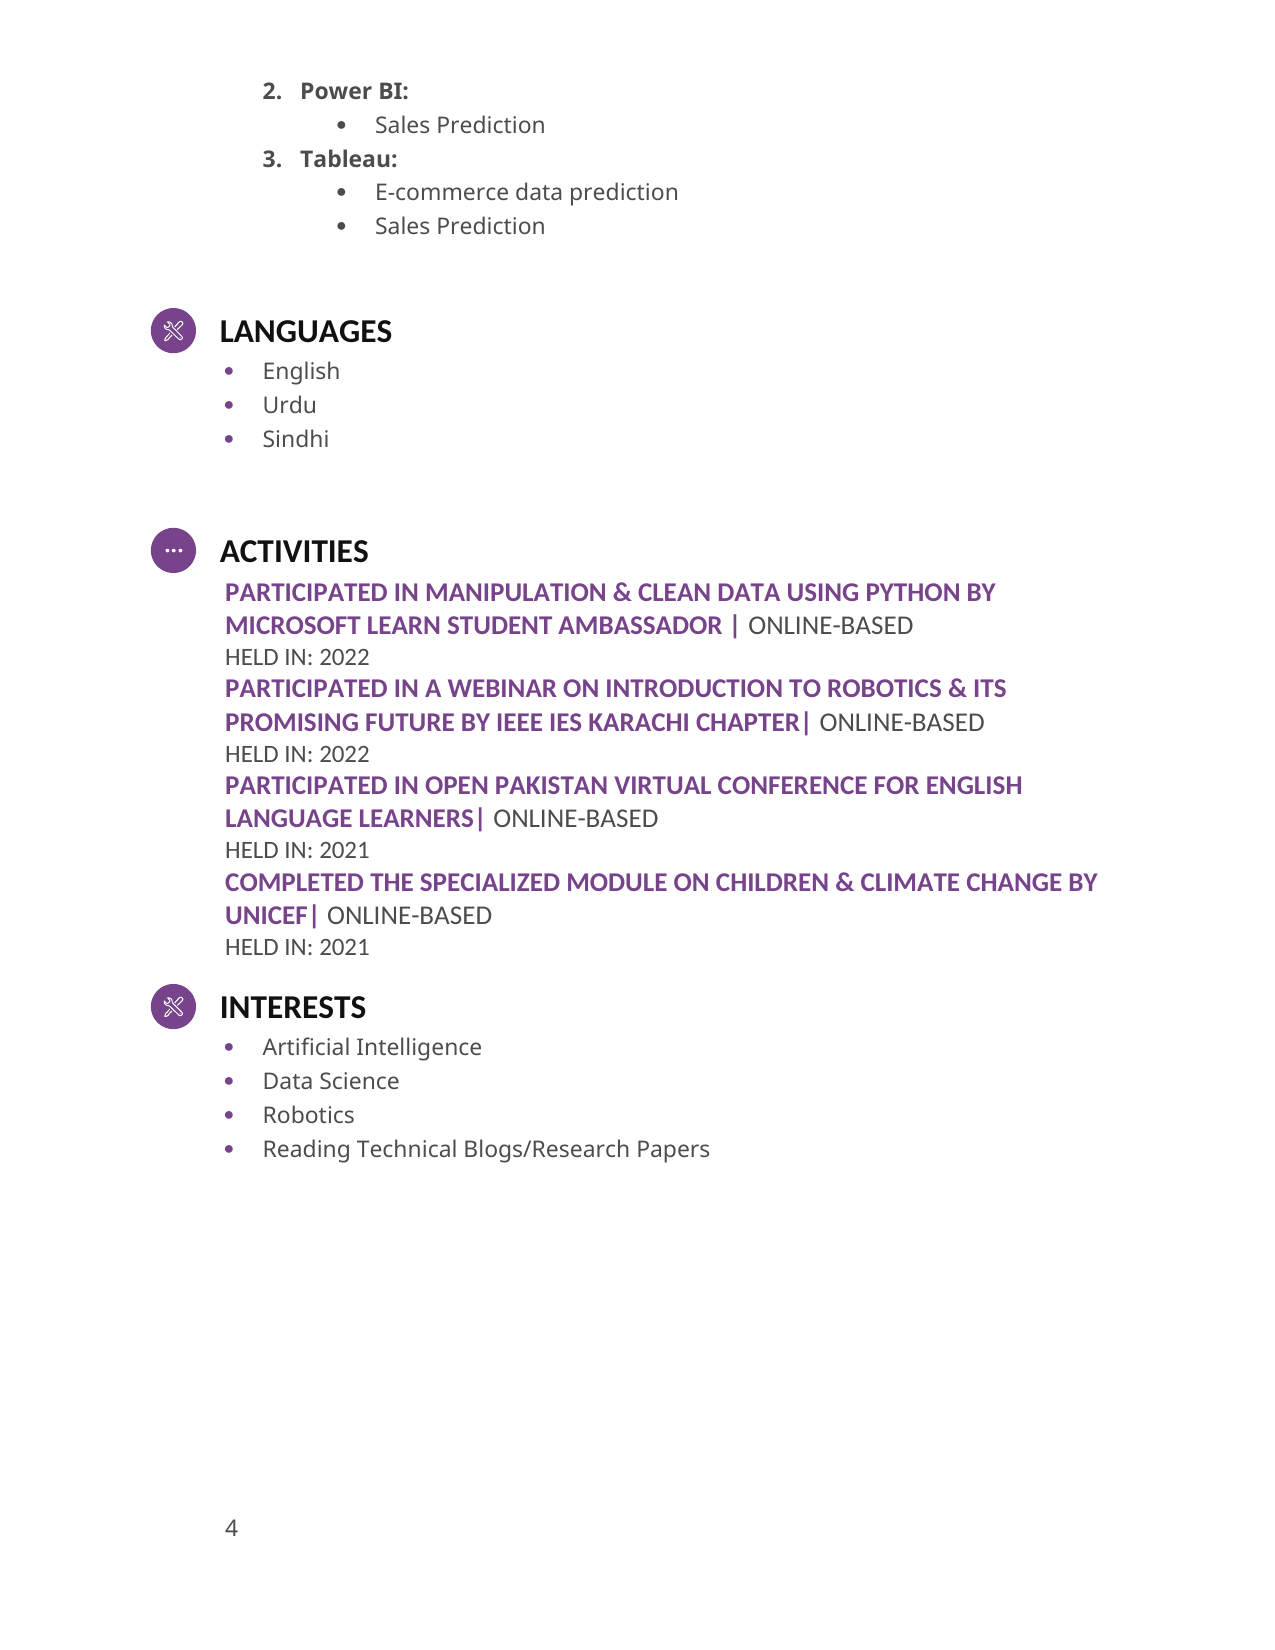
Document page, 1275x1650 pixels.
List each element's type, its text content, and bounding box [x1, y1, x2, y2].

list Sales Prediction [337, 210, 1125, 241]
table_header [150, 285, 219, 355]
subtitle HELD IN: 2021 [225, 931, 1125, 961]
list Reading Technical Blogs/Research Papers [225, 1132, 1125, 1164]
subtitle HELD IN: 2022 [225, 738, 1125, 768]
table_header [150, 465, 219, 575]
list Artificial Intelligence [225, 1031, 1125, 1062]
list Data Science [225, 1065, 1125, 1096]
list Sales Prediction [337, 109, 1125, 140]
subtitle HELD IN: 2022 [225, 641, 1125, 672]
list Robotics [225, 1099, 1125, 1130]
table_header English Urdu Sindhi [225, 355, 675, 464]
subtitle PARTICIPATED IN A WEBINAR ON INTRODUCTION TO ROBOTICS & ITS PROMISING FUTURE BY IEEE IES KARACHI CHAPTER| ONLINE-BASED [225, 672, 1125, 738]
subtitle HELD IN: 2021 [225, 834, 1125, 865]
table_header Interests [220, 961, 1050, 1031]
subtitle COMPLETED THE SPECIALIZED MODULE ON CHILDREN & CLIMATE CHANGE BY UNICEF| ONLINE-BASED [225, 865, 1125, 931]
table_header [150, 961, 219, 1031]
table_header Languages [220, 285, 1050, 355]
subtitle PARTICIPATED IN MANIPULATION & CLEAN DATA USING PYTHON BY MICROSOFT LEARN STUDENT AMBASSADOR | ONLINE-BASED [225, 575, 1125, 641]
list Tableau: [262, 142, 1125, 174]
subtitle PARTICIPATED IN OPEN PAKISTAN VIRTUAL CONFERENCE FOR ENGLISH LANGUAGE LEARNERS| ONLINE-BASED [225, 768, 1125, 834]
list Power BI: [262, 75, 1125, 106]
list E-commerce data prediction [337, 176, 1125, 207]
table_header activities [220, 465, 1050, 575]
